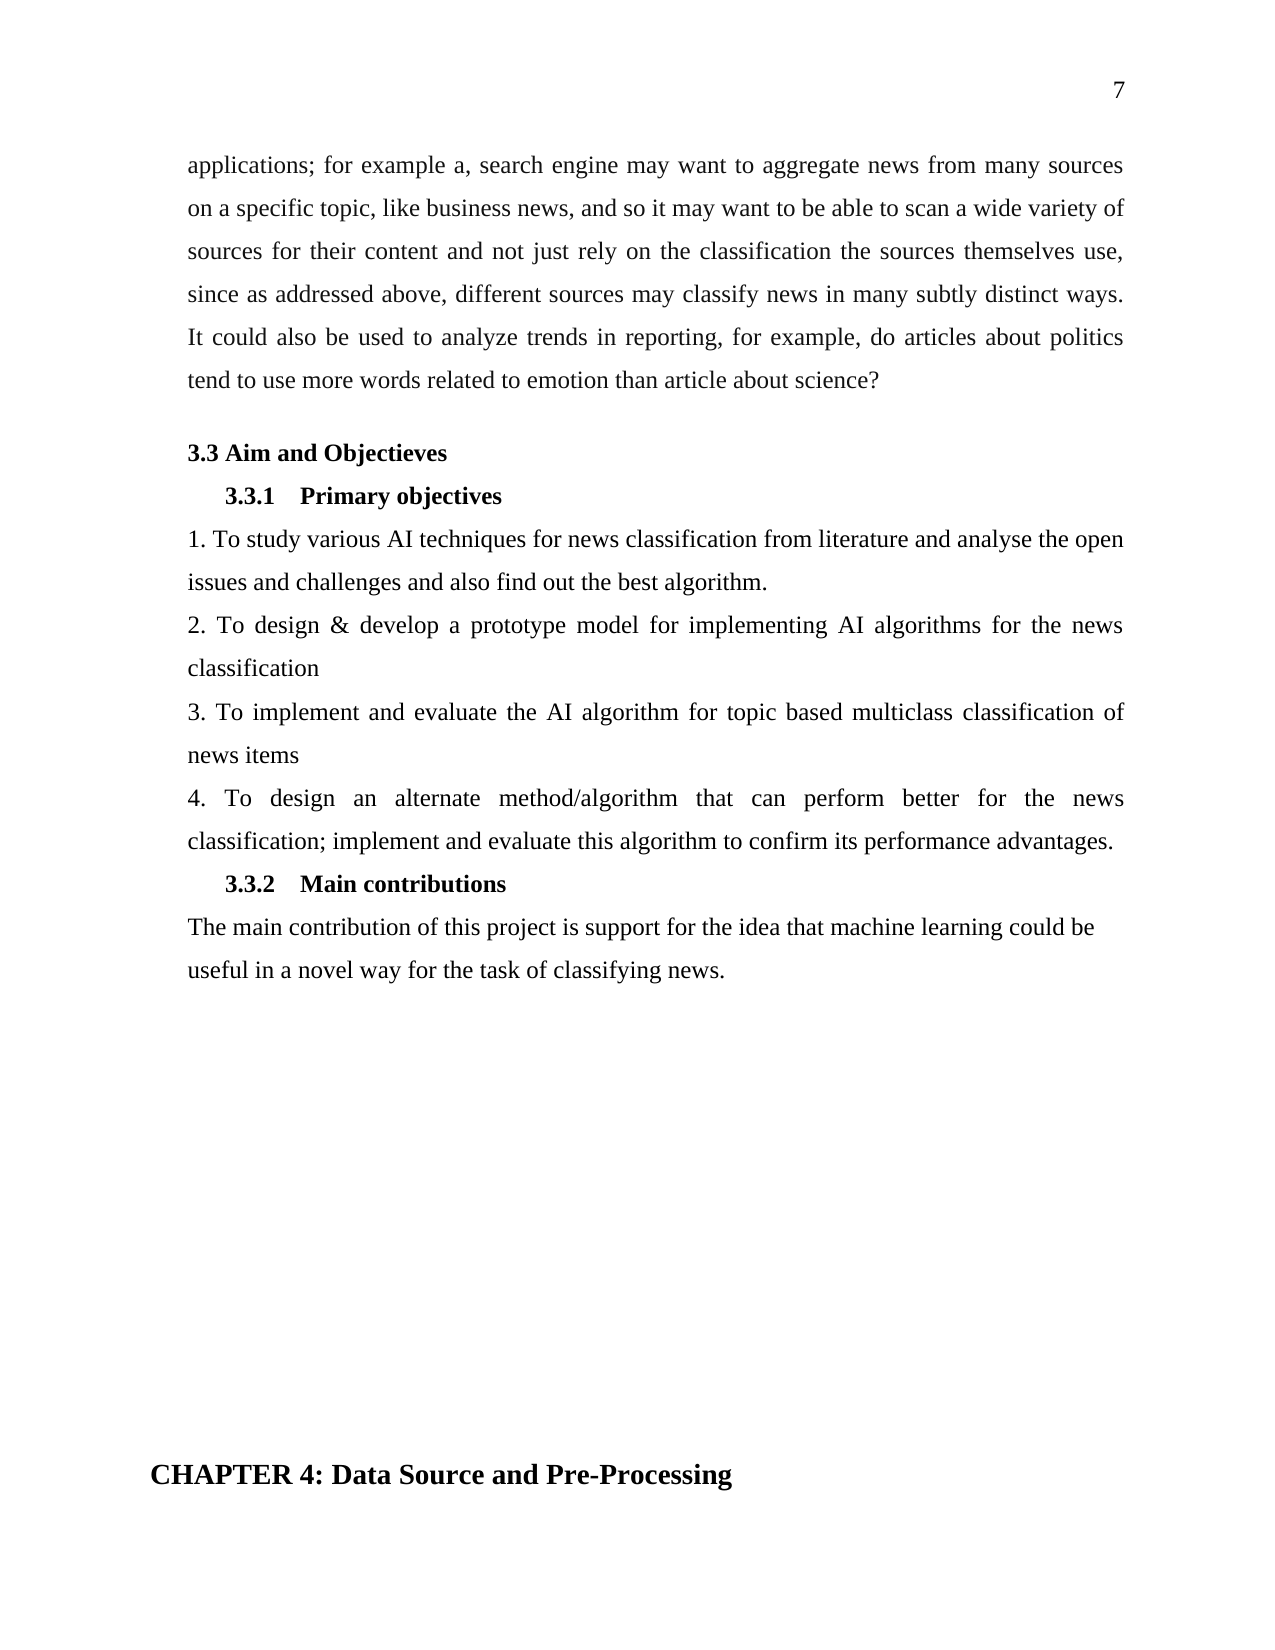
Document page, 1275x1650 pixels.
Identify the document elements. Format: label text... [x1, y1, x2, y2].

text The main contribution of this project is support for the idea that machine learning could be useful in a novel way for the task of classifying news. [187, 912, 1125, 984]
text 3. To implement and evaluate the AI algorithm for topic based multiclass classification of news items [187, 697, 1125, 768]
text 2. To design & develop a prototype model for implementing AI algorithms for the news classification [187, 610, 1125, 682]
text 4. To design an alternate method/algorithm that can perform better for the news classification; implement and evaluate this algorithm to confirm its performance advantages. [187, 783, 1125, 855]
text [187, 150, 1125, 394]
text CHAPTER 4: Data Source and Pre-Processing [150, 1457, 1125, 1491]
list Primary objectives [225, 481, 1125, 510]
list Aim and Objectieves [187, 438, 1125, 467]
text 1. To study various AI techniques for news classification from literature and analyse the open issues and challenges and also find out the best algorithm. [187, 524, 1125, 596]
list Main contributions [225, 869, 1125, 898]
